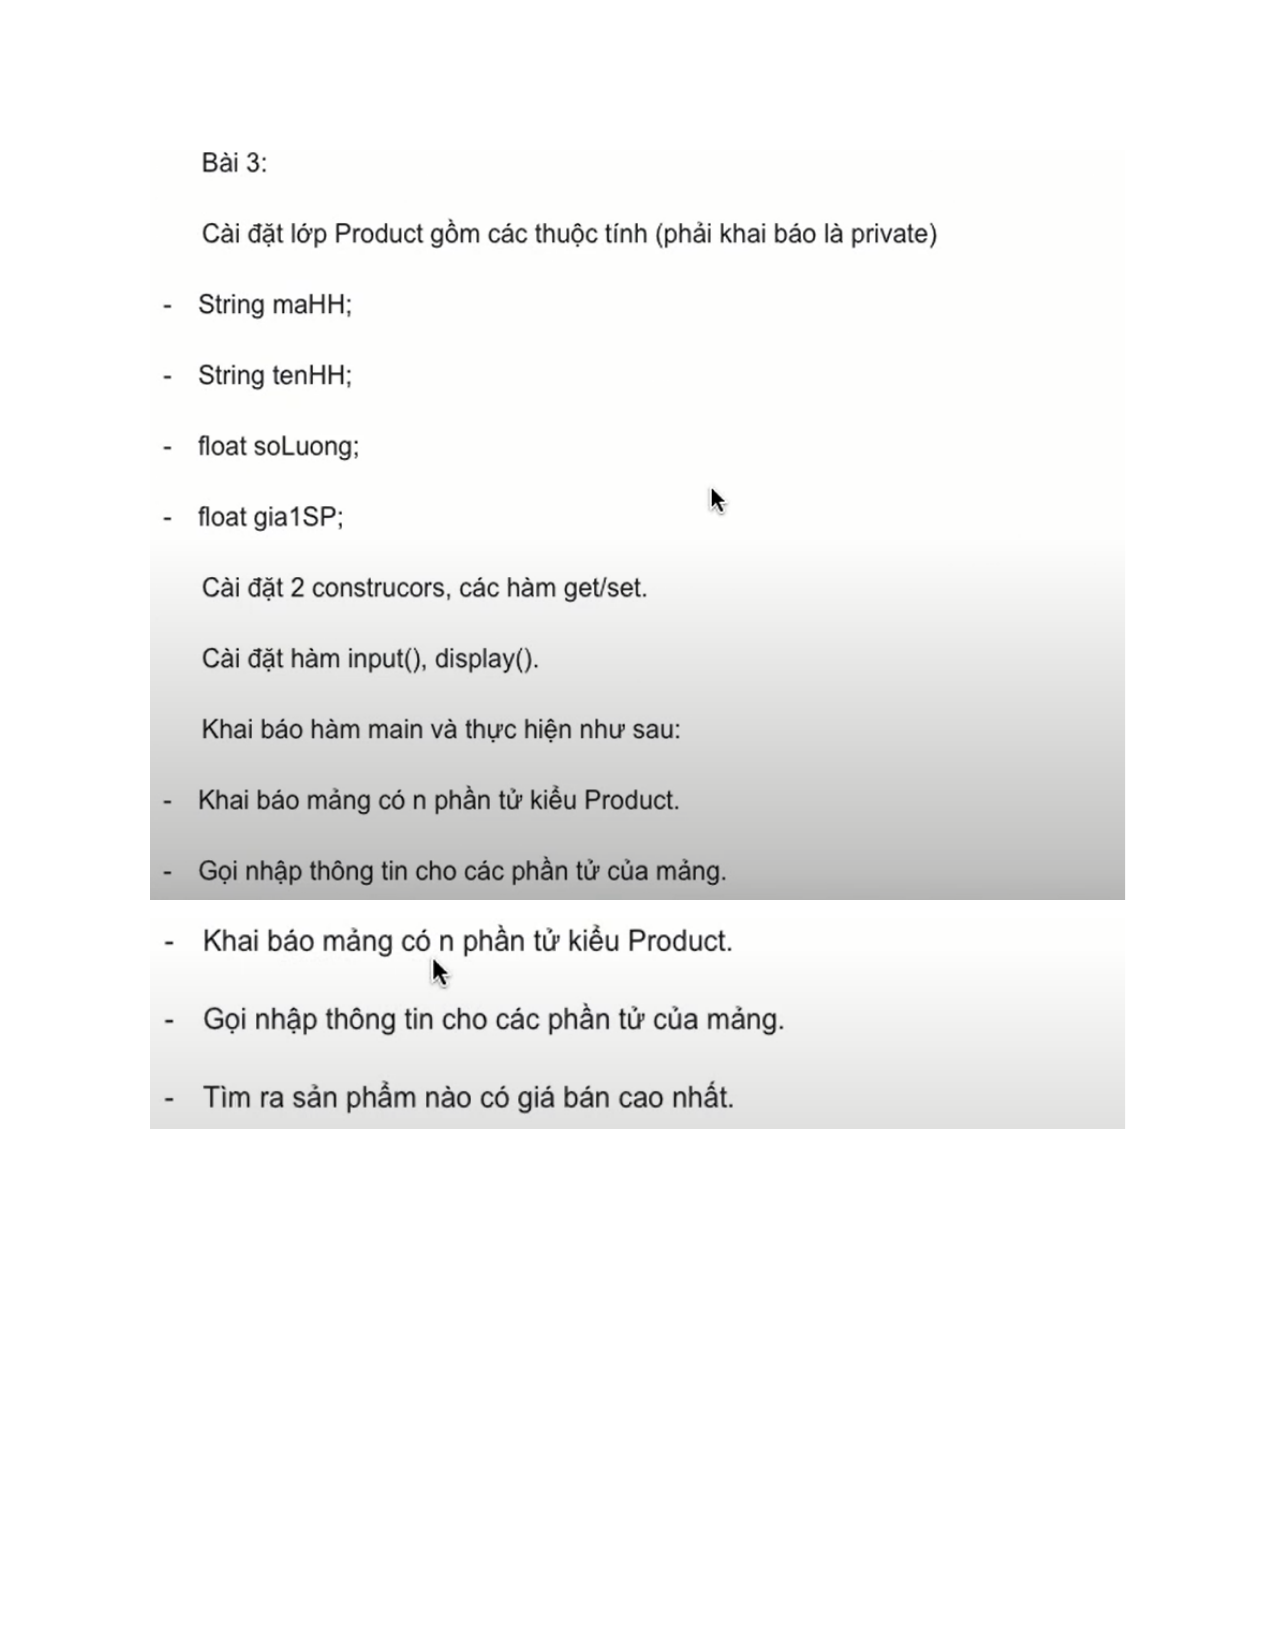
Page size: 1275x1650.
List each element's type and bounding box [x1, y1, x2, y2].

picture [150, 918, 1125, 1129]
picture [150, 150, 1125, 900]
